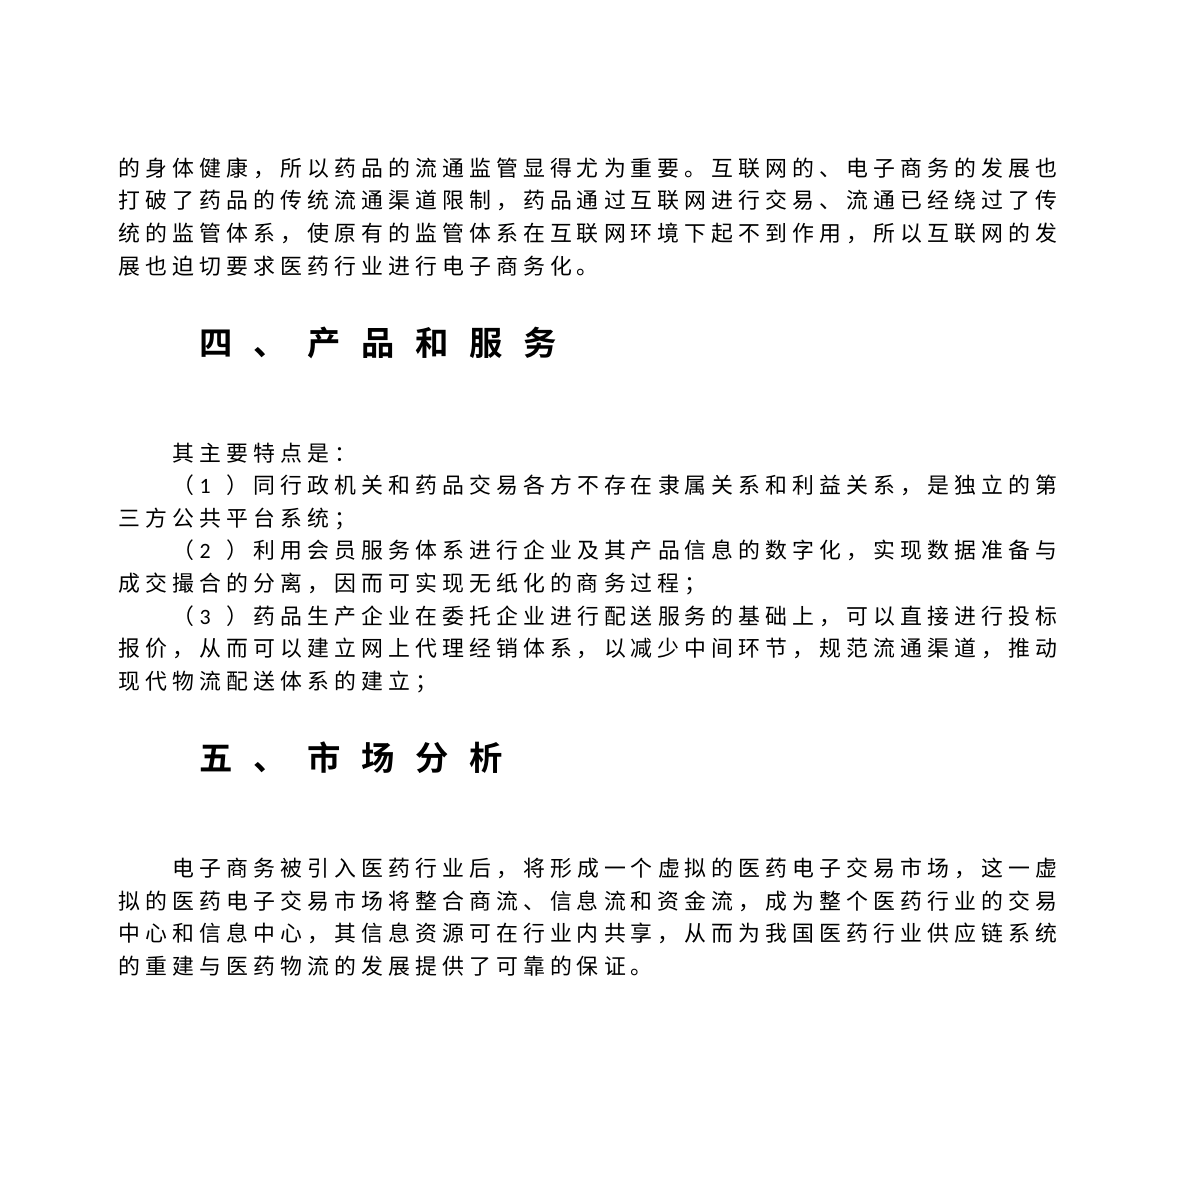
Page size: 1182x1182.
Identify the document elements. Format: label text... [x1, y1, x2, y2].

text （2）利用会员服务体系进行企业及其产品信息的数字化，实现数据准备与成交撮合的分离，因而可实现无纸化的商务过程； [118, 533, 1063, 598]
subtitle 四、产品和服务 [118, 308, 1063, 373]
text （3）药品生产企业在委托企业进行配送服务的基础上，可以直接进行投标报价，从而可以建立网上代理经销体系，以减少中间环节，规范流通渠道，推动现代物流配送体系的建立； [118, 598, 1063, 696]
text 其主要特点是： [118, 435, 1063, 468]
subtitle 五、市场分析 [118, 723, 1063, 788]
text （1）同行政机关和药品交易各方不存在隶属关系和利益关系，是独立的第三方公共平台系统； [118, 468, 1063, 533]
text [118, 150, 1063, 281]
text 电子商务被引入医药行业后，将形成一个虚拟的医药电子交易市场，这一虚拟的医药电子交易市场将整合商流、信息流和资金流，成为整个医药行业的交易中心和信息中心，其信息资源可在行业内共享，从而为我国医药行业供应链系统的重建与医药物流的发展提供了可靠的保证。 [118, 851, 1063, 981]
